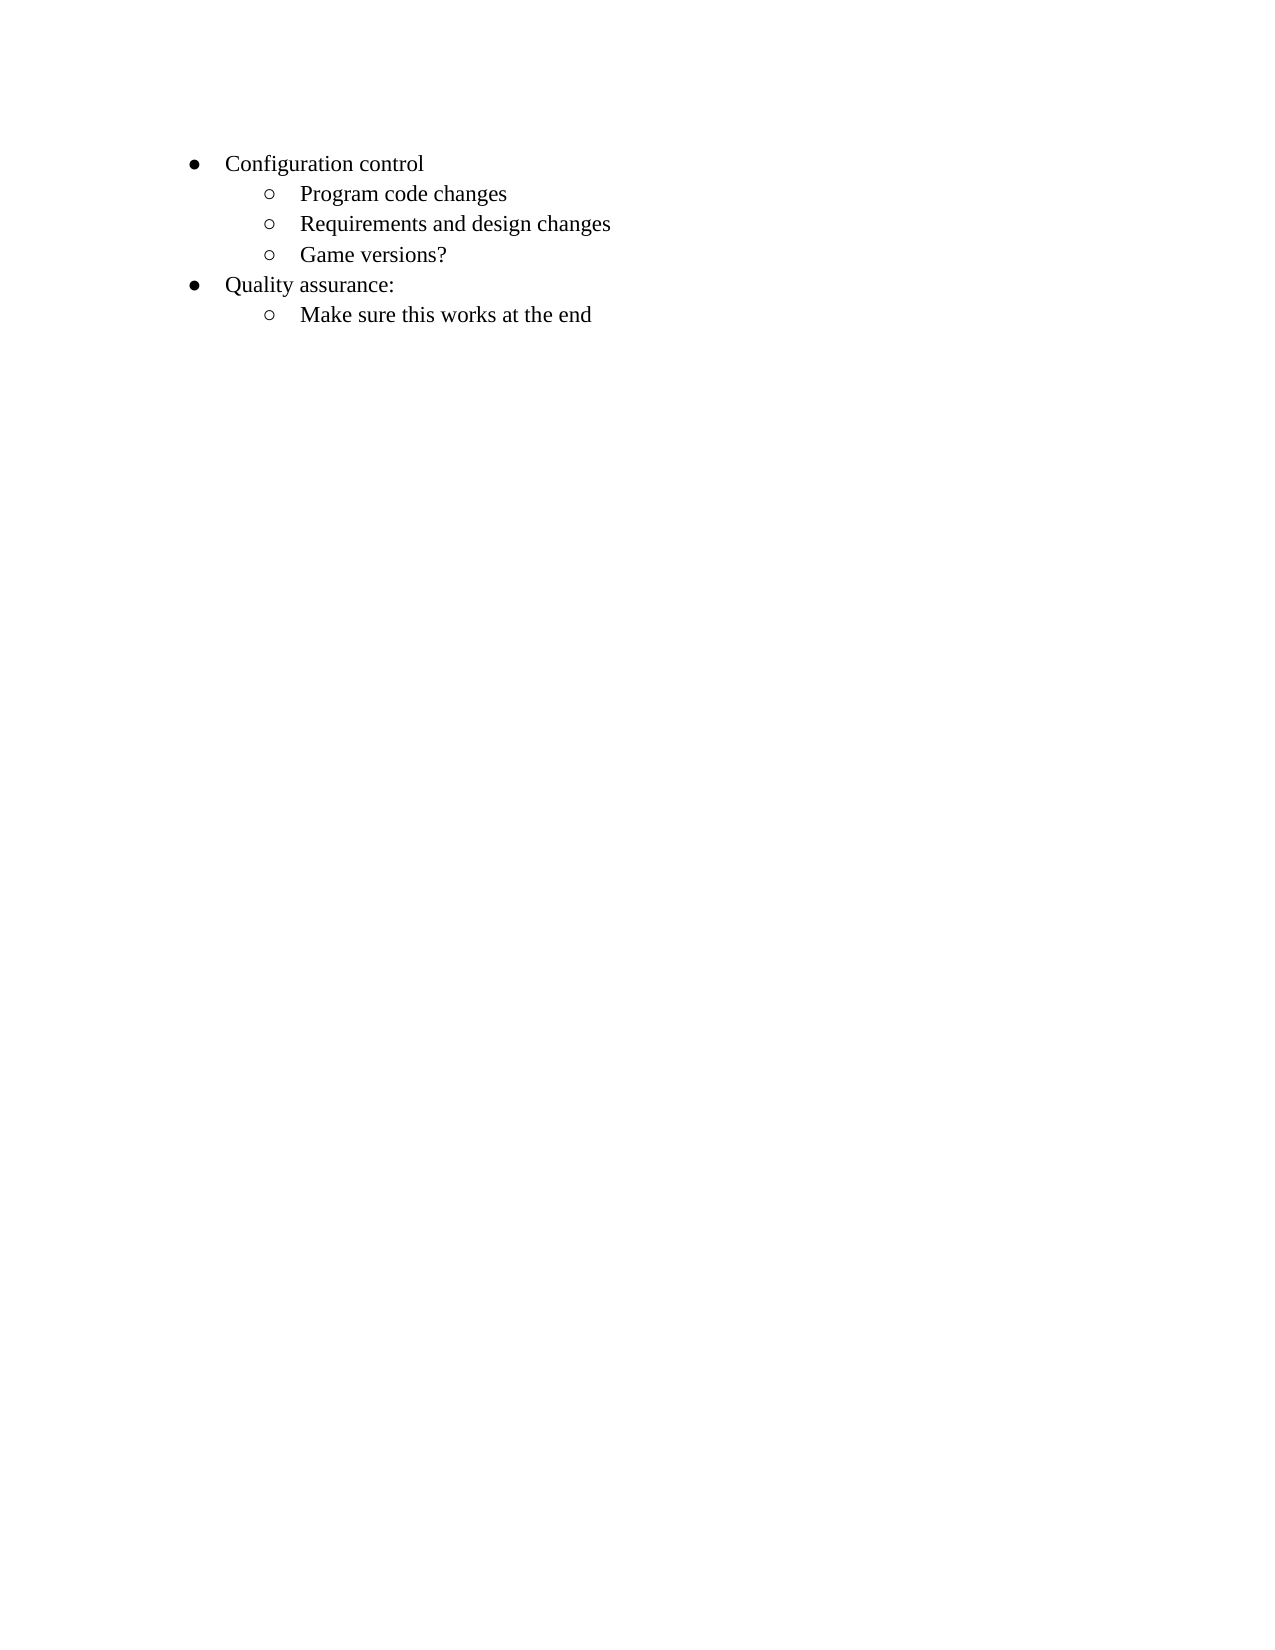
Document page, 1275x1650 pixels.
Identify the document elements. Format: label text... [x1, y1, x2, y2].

list Make sure this works at the end [262, 301, 1125, 327]
list Program code changes [262, 180, 1125, 207]
list Configuration control [187, 150, 1125, 176]
list Requirements and design changes [262, 210, 1125, 237]
list Quality assurance: [187, 271, 1125, 297]
list Game versions? [262, 241, 1125, 267]
